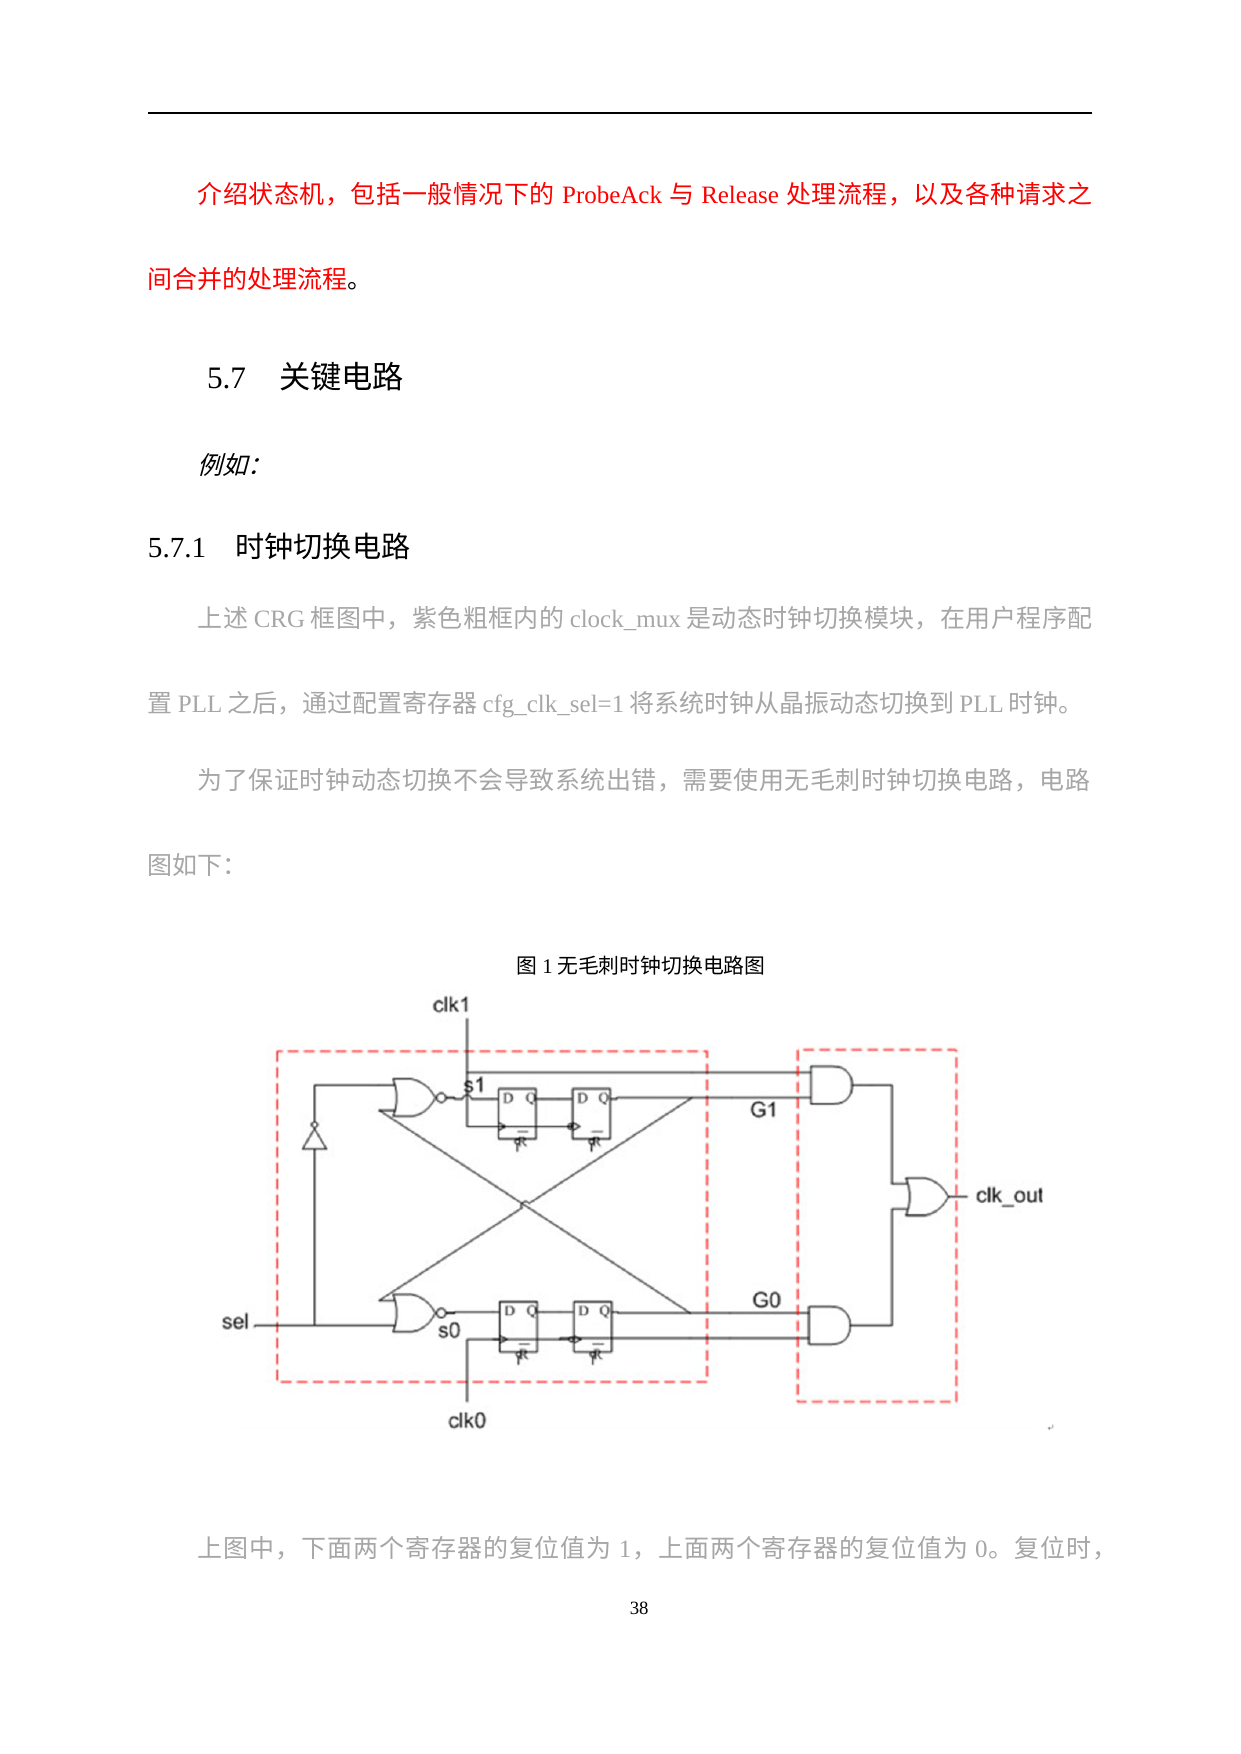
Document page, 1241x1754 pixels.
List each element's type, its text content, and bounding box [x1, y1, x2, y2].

text 关键电路 [207, 341, 1092, 409]
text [148, 1513, 1092, 1581]
text 上述CRG框图中，紫色粗框内的clock_mux是动态时钟切换模块，在用户程序配置PLL之后，通过配置寄存器cfg_clk_sel=1将系统时钟从晶振动态切换到PLL时钟。 [148, 583, 1092, 736]
text 时钟切换电路 [148, 523, 1092, 566]
text 介绍状态机，包括一般情况下的 ProbeAck 与 Release 处理流程，以及各种请求之间合并的处理流程。 [148, 159, 1092, 312]
text 例如： [148, 429, 1092, 497]
text 为了保证时钟动态切换不会导致系统出错，需要使用无毛刺时钟切换电路，电路图如下： [148, 745, 1092, 897]
picture [197, 989, 1064, 1438]
